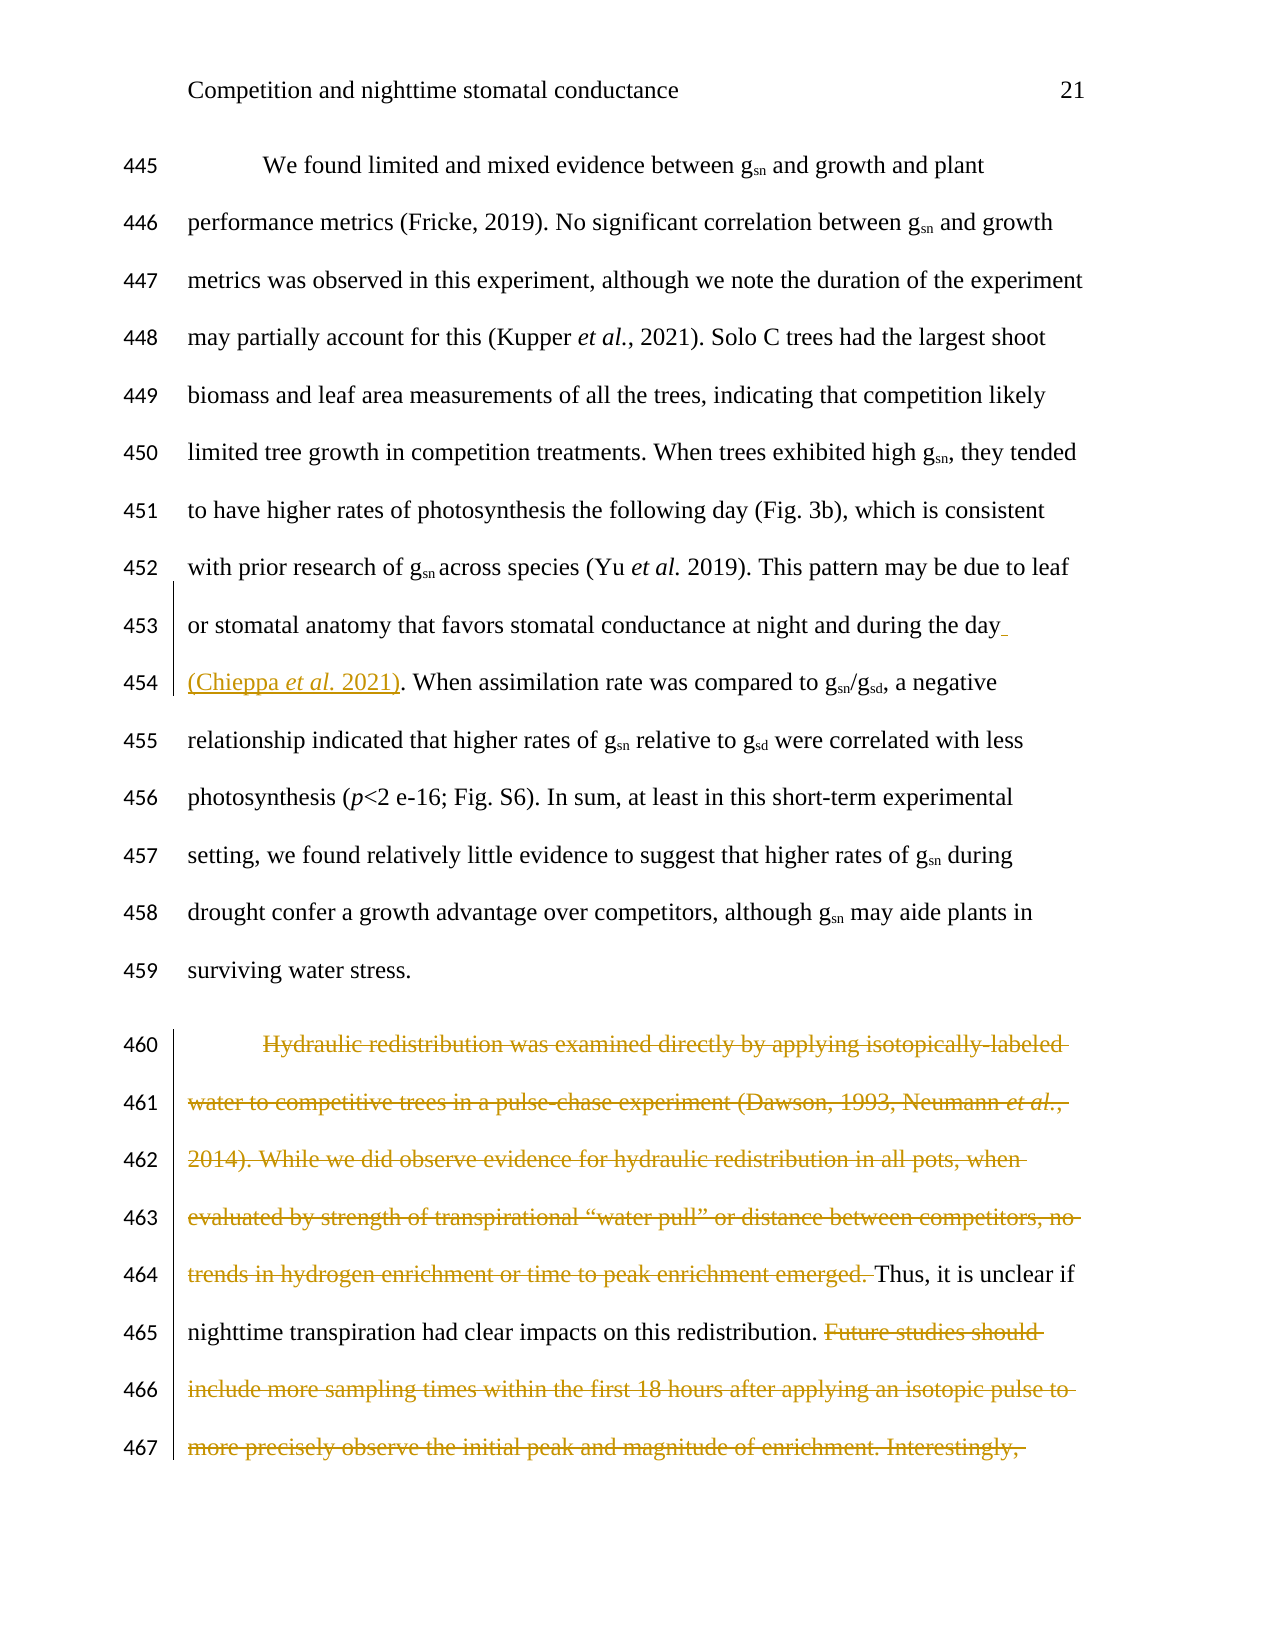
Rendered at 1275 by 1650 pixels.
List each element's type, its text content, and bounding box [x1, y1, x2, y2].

text We found limited and mixed evidence between gsn and growth and plant performance metrics (Fricke, 2019). No significant correlation between gsn and growth metrics was observed in this experiment, although we note the duration of the experiment may partially account for this (Kupper et al., 2021). Solo C trees had the largest shoot biomass and leaf area measurements of all the trees, indicating that competition likely limited tree growth in competition treatments. When trees exhibited high gsn, they tended to have higher rates of photosynthesis the following day (Fig. 3b), which is consistent with prior research of gsn across species (Yu et al. 2019). This pattern may be due to leaf or stomatal anatomy that favors stomatal conductance at night and during the day. When assimilation rate was compared to gsn/gsd, a negative relationship indicated that higher rates of gsn relative to gsd were correlated with less photosynthesis (p<2 e-16; Fig. S6). In sum, at least in this short-term experimental setting, we found relatively little evidence to suggest that higher rates of gsn during drought confer a growth advantage over competitors, although gsn may aide plants in surviving water stress. [187, 150, 1087, 984]
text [187, 1029, 1087, 1460]
